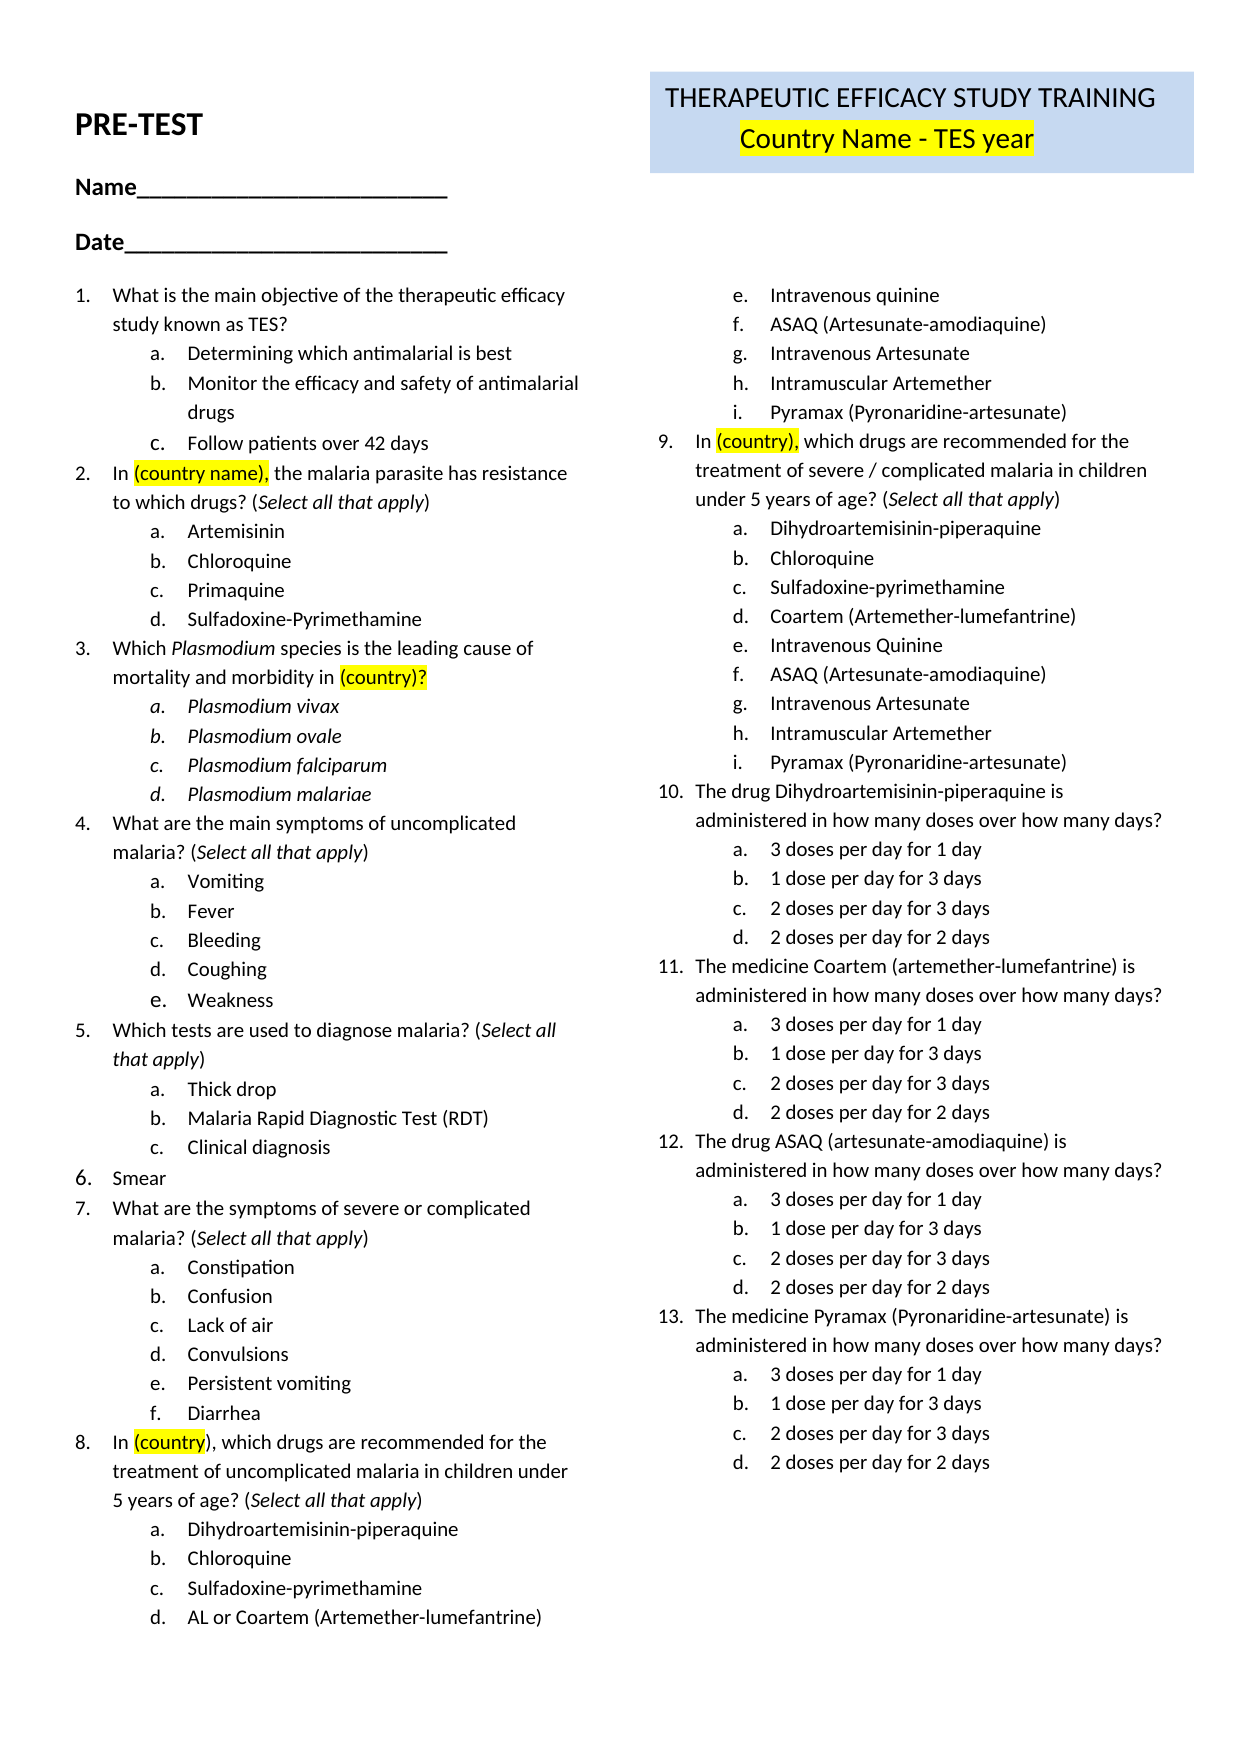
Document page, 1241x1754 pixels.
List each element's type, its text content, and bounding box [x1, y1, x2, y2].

list Determining which antimalarial is best [150, 341, 583, 366]
list Lack of air [150, 1312, 583, 1338]
list Fever [150, 898, 583, 923]
list Intravenous Artesunate [733, 691, 1165, 716]
text Name_________________________ [75, 171, 1165, 201]
list Primaquine [150, 577, 583, 602]
list Artemisinin [150, 519, 583, 544]
list Plasmodium falciparum [150, 752, 583, 777]
list What are the symptoms of severe or complicated malaria? (Select all that apply) [75, 1196, 583, 1250]
list The medicine Coartem (artemether-lumefantrine) is administered in how many doses over how many days? [658, 953, 1165, 1008]
list Malaria Rapid Diagnostic Test (RDT) [150, 1105, 583, 1130]
list 2 doses per day for 3 days [733, 1245, 1165, 1270]
list ASAQ (Artesunate-amodiaquine) [733, 311, 1165, 337]
list Coartem (Artemether-lumefantrine) [733, 603, 1165, 628]
list Plasmodium vivax [150, 694, 583, 719]
list 1 dose per day for 3 days [733, 1216, 1165, 1241]
list 1 dose per day for 3 days [733, 866, 1165, 891]
list Pyramax (Pyronaridine-artesunate) [733, 749, 1165, 774]
list Constipation [150, 1254, 583, 1279]
list 3 doses per day for 1 day [733, 1186, 1165, 1212]
list Intravenous Quinine [733, 632, 1165, 658]
list Persistent vomiting [150, 1371, 583, 1396]
list Sulfadoxine-pyrimethamine [733, 574, 1165, 599]
list 2 doses per day for 3 days [733, 895, 1165, 920]
list 3 doses per day for 1 day [733, 1361, 1165, 1387]
list 1 dose per day for 3 days [733, 1041, 1165, 1066]
list Intravenous quinine [733, 282, 1165, 308]
list Dihydroartemisinin-piperaquine [733, 516, 1165, 541]
text Date__________________________ [75, 226, 1165, 257]
list 3 doses per day for 1 day [733, 1011, 1165, 1037]
list Plasmodium ovale [150, 723, 583, 748]
list Pyramax (Pyronaridine-artesunate) [733, 399, 1165, 424]
text PRE-TEST [75, 103, 650, 144]
list Chloroquine [150, 1546, 583, 1571]
list In (country name), the malaria parasite has resistance to which drugs? (Select all that apply) [75, 460, 583, 515]
list What is the main objective of the therapeutic efficacy study known as TES? [75, 282, 583, 337]
list The drug Dihydroartemisinin-piperaquine is administered in how many doses over how many days? [658, 778, 1165, 833]
list Clinical diagnosis [150, 1134, 583, 1159]
list Vomiting [150, 869, 583, 894]
list What are the main symptoms of uncomplicated malaria? (Select all that apply) [75, 810, 583, 865]
list Sulfadoxine-Pyrimethamine [150, 606, 583, 632]
list 3 doses per day for 1 day [733, 836, 1165, 862]
list Plasmodium malariae [150, 781, 583, 807]
list Intramuscular Artemether [733, 720, 1165, 745]
list In (country), which drugs are recommended for the treatment of uncomplicated malaria in children under 5 years of age? (Select all that apply) [75, 1429, 583, 1513]
list 2 doses per day for 2 days [733, 1274, 1165, 1299]
list ASAQ (Artesunate-amodiaquine) [733, 661, 1165, 687]
list Monitor the efficacy and safety of antimalarial drugs [150, 370, 583, 424]
list 2 doses per day for 2 days [733, 1099, 1165, 1124]
list Follow patients over 42 days [150, 428, 583, 456]
list Chloroquine [150, 548, 583, 573]
list Chloroquine [733, 545, 1165, 570]
list AL or Coartem (Artemether-lumefantrine) [150, 1604, 583, 1629]
list 2 doses per day for 2 days [733, 924, 1165, 949]
list Intravenous Artesunate [733, 341, 1165, 366]
list Dihydroartemisinin-piperaquine [150, 1516, 583, 1542]
list Sulfadoxine-pyrimethamine [150, 1575, 583, 1600]
list In (country), which drugs are recommended for the treatment of severe / complicated malaria in children under 5 years of age? (Select all that apply) [658, 428, 1165, 512]
list Weakness [150, 985, 583, 1013]
list Intramuscular Artemether [733, 370, 1165, 395]
list Bleeding [150, 927, 583, 952]
list Convulsions [150, 1341, 583, 1367]
list 1 dose per day for 3 days [733, 1391, 1165, 1416]
list Coughing [150, 956, 583, 982]
list Which Plasmodium species is the leading cause of mortality and morbidity in (country)? [75, 635, 583, 690]
list Smear [75, 1163, 583, 1191]
list 2 doses per day for 3 days [733, 1420, 1165, 1445]
list The medicine Pyramax (Pyronaridine-artesunate) is administered in how many doses over how many days? [658, 1303, 1165, 1358]
list Confusion [150, 1283, 583, 1308]
list Which tests are used to diagnose malaria? (Select all that apply) [75, 1017, 583, 1072]
list 2 doses per day for 2 days [733, 1449, 1165, 1474]
list Diarrhea [150, 1400, 583, 1425]
list Thick drop [150, 1076, 583, 1101]
list 2 doses per day for 3 days [733, 1070, 1165, 1095]
list The drug ASAQ (artesunate-amodiaquine) is administered in how many doses over how many days? [658, 1128, 1165, 1183]
